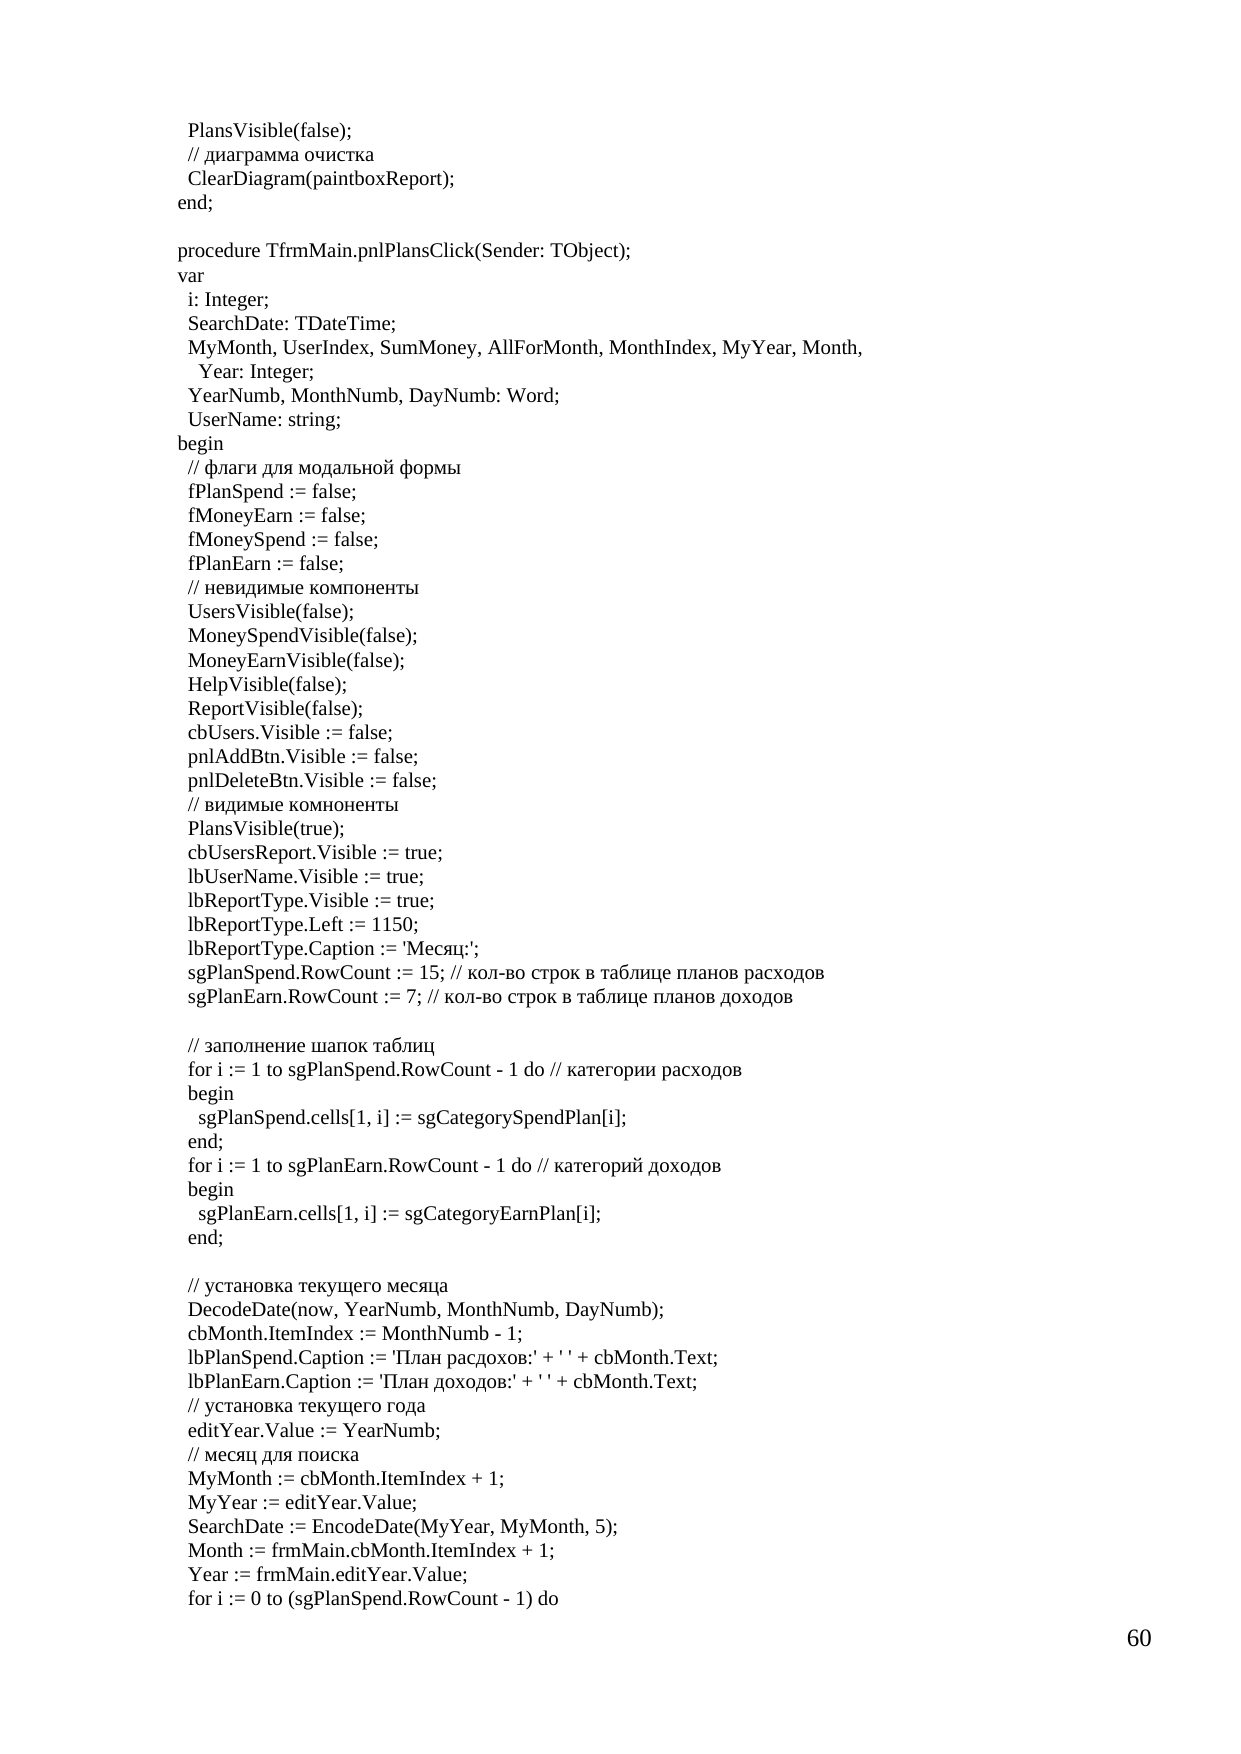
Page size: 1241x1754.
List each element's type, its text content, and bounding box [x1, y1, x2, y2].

text lbReportType.Caption := 'Месяц:'; [177, 936, 1152, 960]
text SearchDate := EncodeDate(MyYear, MyMonth, 5); [177, 1514, 1152, 1538]
text UserName: string; [177, 407, 1152, 431]
text sgPlanEarn.cells[1, i] := sgCategoryEarnPlan[i]; [177, 1201, 1152, 1225]
text for i := 1 to sgPlanSpend.RowCount - 1 do // категории расходов [177, 1057, 1152, 1081]
text HelpVisible(false); [177, 672, 1152, 696]
text sgPlanEarn.RowCount := 7; // кол-во строк в таблице планов доходов [177, 984, 1152, 1008]
text cbUsers.Visible := false; [177, 720, 1152, 744]
text end; [177, 1129, 1152, 1153]
text begin [177, 1081, 1152, 1105]
text begin [177, 1177, 1152, 1201]
text cbUsersReport.Visible := true; [177, 840, 1152, 864]
text Month := frmMain.cbMonth.ItemIndex + 1; [177, 1538, 1152, 1562]
text // установка текущего года [177, 1393, 1152, 1417]
text pnlAddBtn.Visible := false; [177, 744, 1152, 768]
text procedure TfrmMain.pnlPlansClick(Sender: TObject); [177, 238, 1152, 262]
text UsersVisible(false); [177, 599, 1152, 623]
text MyMonth, UserIndex, SumMoney, AllForMonth, MonthIndex, MyYear, Month, [177, 335, 1152, 359]
text fPlanSpend := false; [177, 479, 1152, 503]
text YearNumb, MonthNumb, DayNumb: Word; [177, 383, 1152, 407]
text // диаграмма очистка [177, 142, 1152, 166]
text DecodeDate(now, YearNumb, MonthNumb, DayNumb); [177, 1297, 1152, 1321]
text // месяц для поиска [177, 1442, 1152, 1466]
text // заполнение шапок таблиц [177, 1032, 1152, 1057]
text // невидимые компоненты [177, 575, 1152, 599]
text for i := 0 to (sgPlanSpend.RowCount - 1) do [177, 1586, 1152, 1610]
text fPlanEarn := false; [177, 551, 1152, 575]
text editYear.Value := YearNumb; [177, 1417, 1152, 1442]
text PlansVisible(false); [177, 118, 1152, 142]
text lbReportType.Left := 1150; [177, 912, 1152, 936]
text MoneySpendVisible(false); [177, 623, 1152, 647]
text fMoneyEarn := false; [177, 503, 1152, 527]
text for i := 1 to sgPlanEarn.RowCount - 1 do // категорий доходов [177, 1153, 1152, 1177]
text // флаги для модальной формы [177, 455, 1152, 479]
text fMoneySpend := false; [177, 527, 1152, 551]
text MyYear := editYear.Value; [177, 1490, 1152, 1514]
text end; [177, 190, 1152, 214]
text end; [177, 1225, 1152, 1249]
text // установка текущего месяца [177, 1273, 1152, 1297]
text i: Integer; [177, 287, 1152, 311]
text begin [177, 431, 1152, 455]
text Year: Integer; [177, 359, 1152, 383]
text lbReportType.Visible := true; [177, 888, 1152, 912]
text MyMonth := cbMonth.ItemIndex + 1; [177, 1466, 1152, 1490]
text lbUserName.Visible := true; [177, 864, 1152, 888]
text pnlDeleteBtn.Visible := false; [177, 768, 1152, 792]
text ClearDiagram(paintboxReport); [177, 166, 1152, 190]
text sgPlanSpend.RowCount := 15; // кол-во строк в таблице планов расходов [177, 960, 1152, 984]
text PlansVisible(true); [177, 816, 1152, 840]
text sgPlanSpend.cells[1, i] := sgCategorySpendPlan[i]; [177, 1105, 1152, 1129]
text SearchDate: TDateTime; [177, 311, 1152, 335]
text ReportVisible(false); [177, 696, 1152, 720]
text // видимые комноненты [177, 792, 1152, 816]
text Year := frmMain.editYear.Value; [177, 1562, 1152, 1586]
text lbPlanEarn.Caption := 'План доходов:' + ' ' + cbMonth.Text; [177, 1369, 1152, 1393]
text cbMonth.ItemIndex := MonthNumb - 1; [177, 1321, 1152, 1345]
text var [177, 262, 1152, 287]
text lbPlanSpend.Caption := 'План расдохов:' + ' ' + cbMonth.Text; [177, 1345, 1152, 1369]
text MoneyEarnVisible(false); [177, 647, 1152, 672]
